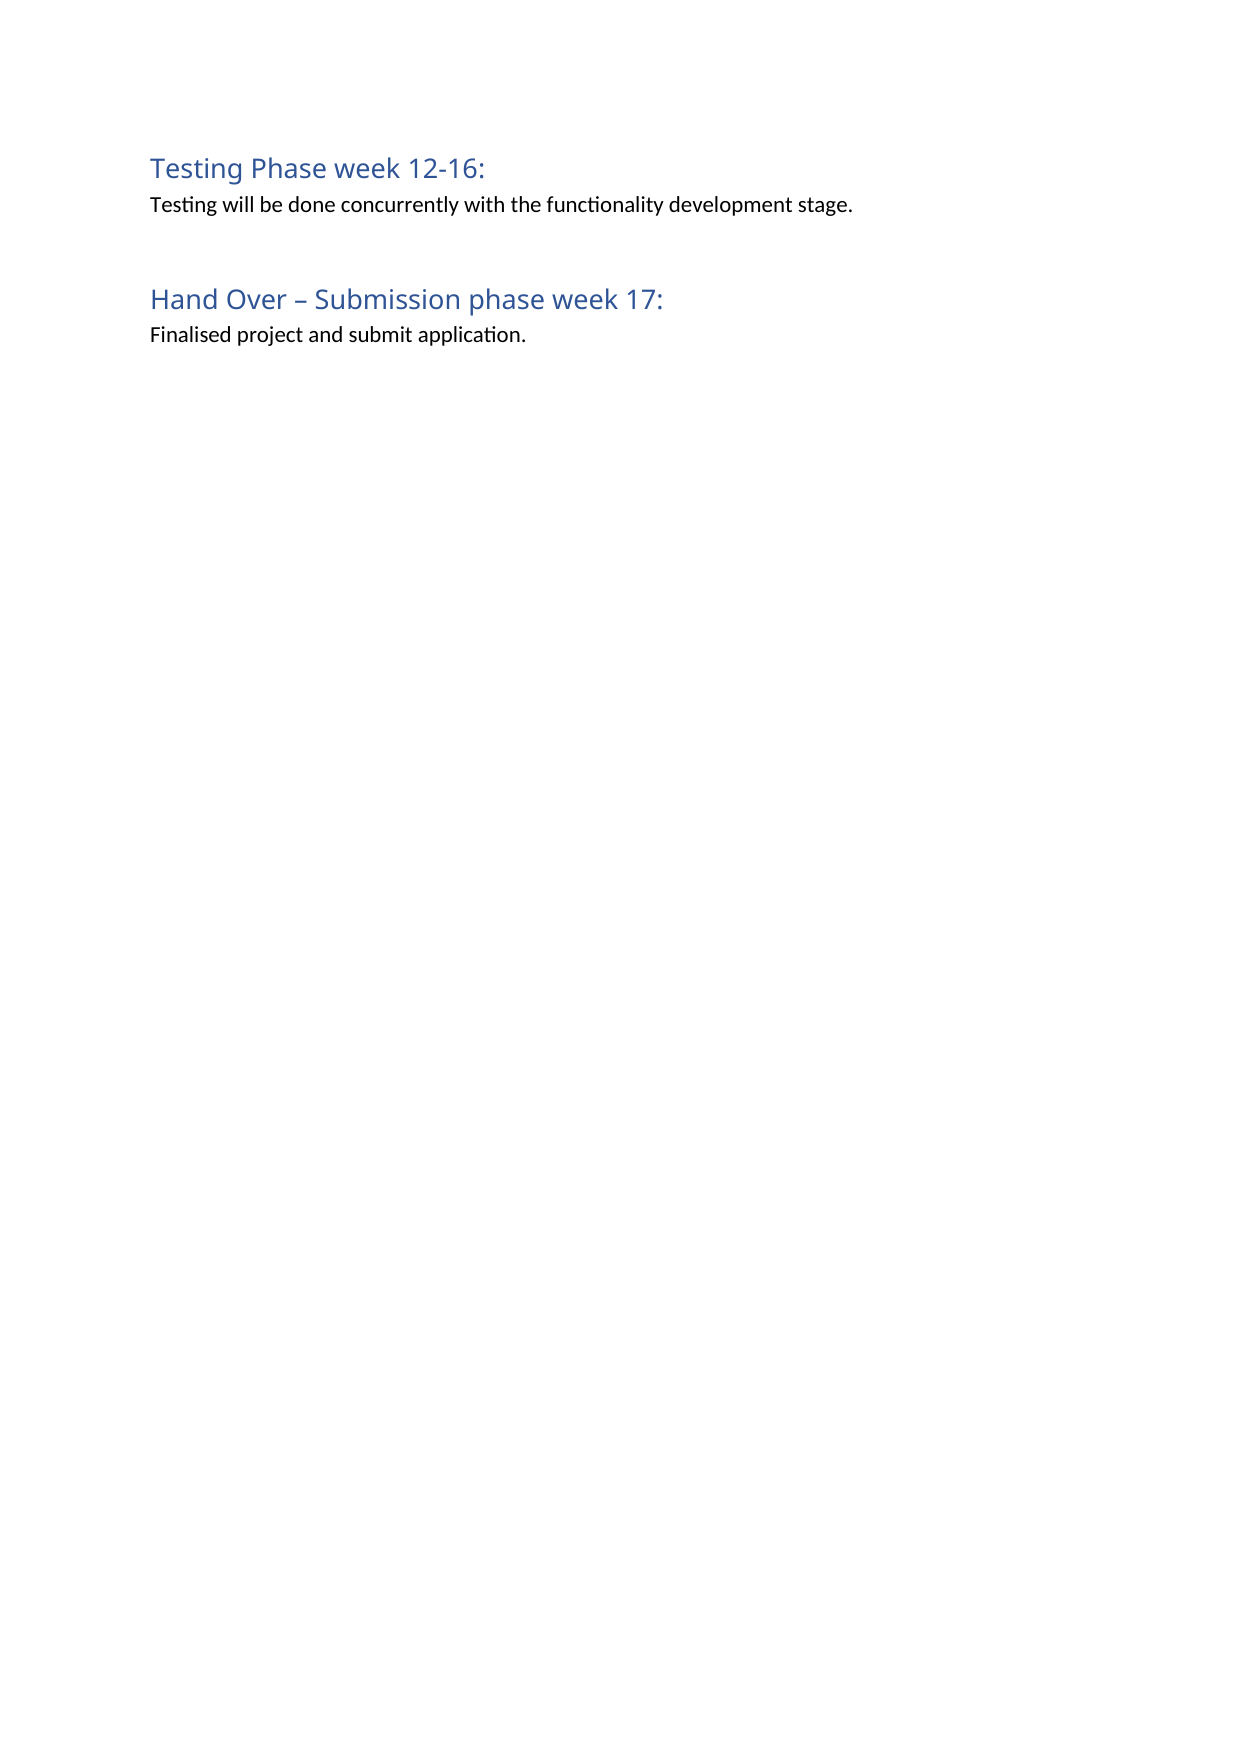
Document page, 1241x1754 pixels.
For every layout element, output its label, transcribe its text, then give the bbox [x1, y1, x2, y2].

text Testing will be done concurrently with the functionality development stage. [150, 190, 1090, 218]
subtitle Hand Over – Submission phase week 17: [150, 281, 1090, 317]
subtitle Testing Phase week 12-16: [150, 150, 1090, 187]
text Finalised project and submit application. [150, 320, 1090, 348]
